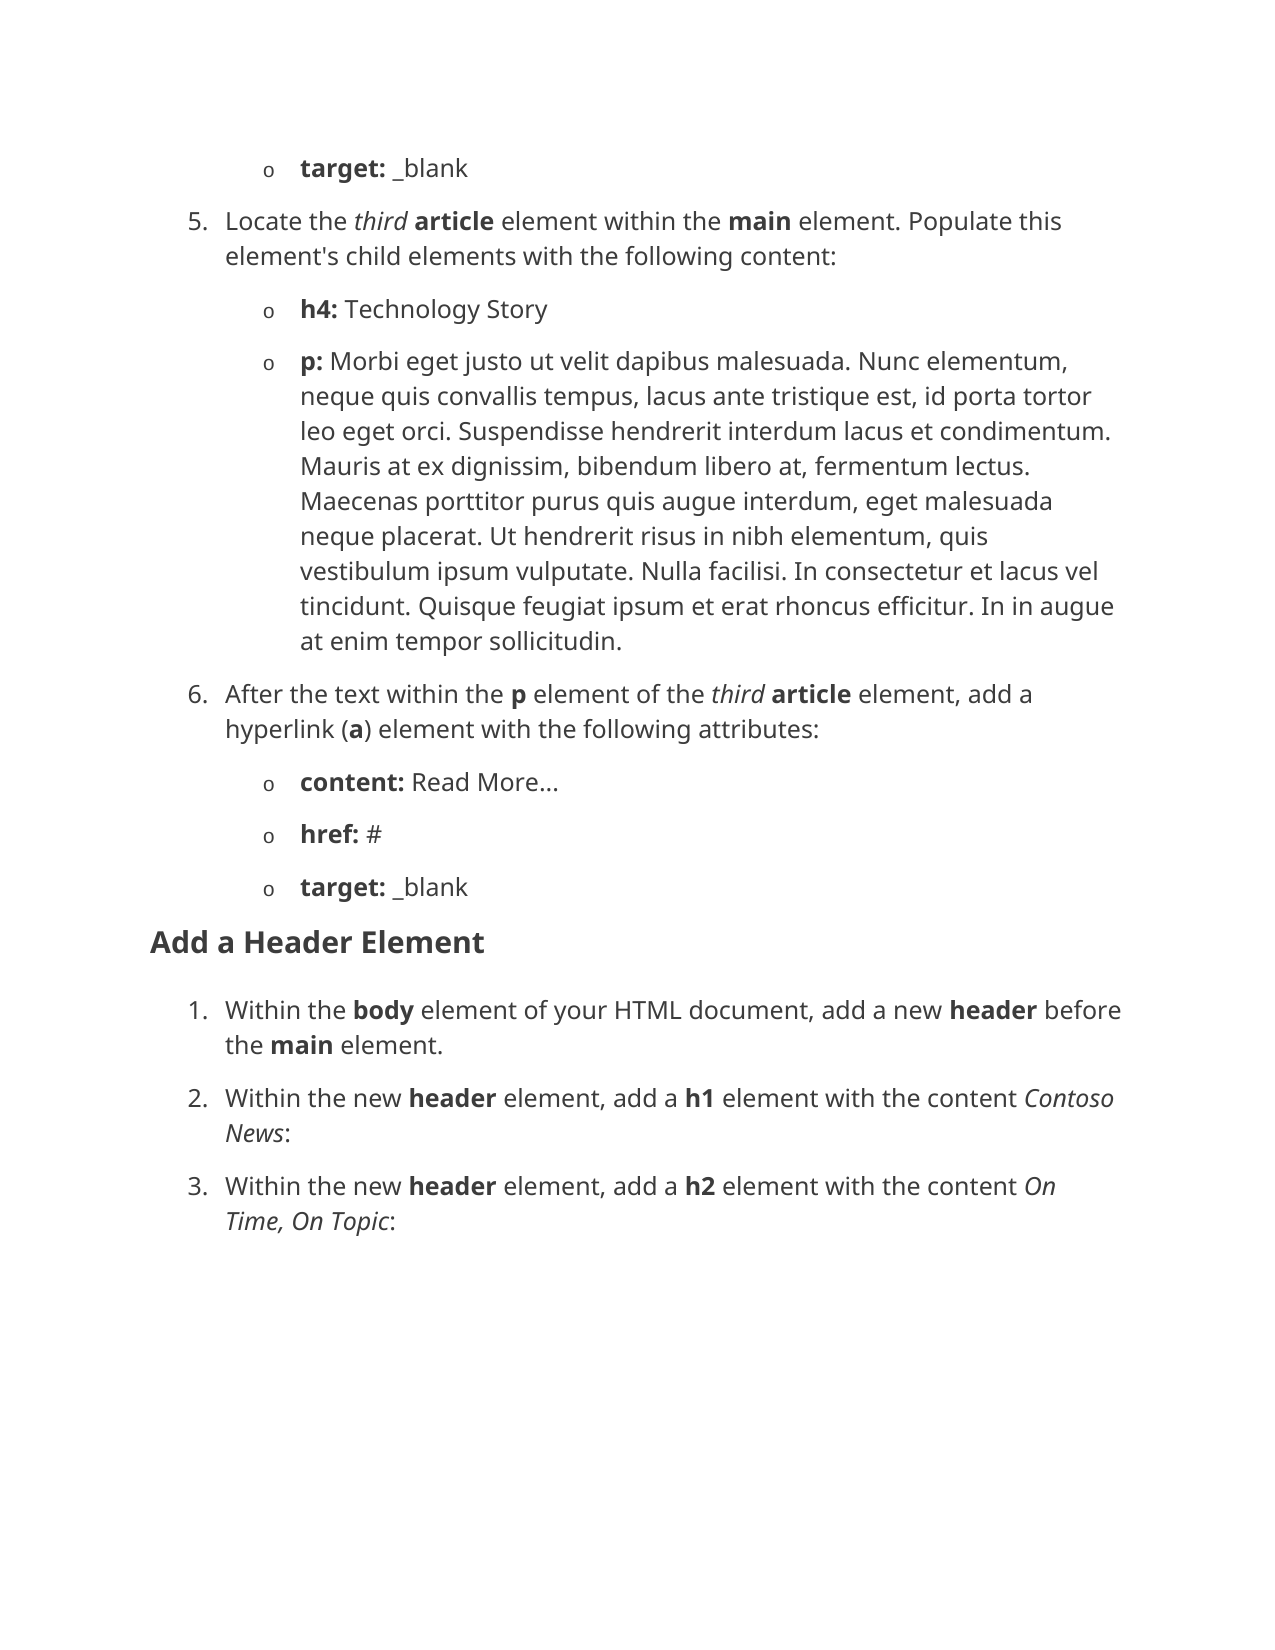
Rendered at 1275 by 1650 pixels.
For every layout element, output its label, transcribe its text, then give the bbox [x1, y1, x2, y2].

list href: # [262, 816, 1125, 851]
list Within the body element of your HTML document, add a new header before the main element. [187, 992, 1125, 1062]
list After the text within the p element of the third article element, add a hyperlink (a) element with the following attributes: [187, 676, 1125, 746]
list Within the new header element, add a h2 element with the content On Time, On Topic: [187, 1167, 1125, 1237]
list target: _blank [262, 150, 1125, 185]
list Locate the third article element within the main element. Populate this element's child elements with the following content: [187, 203, 1125, 273]
list h4: Technology Story [262, 290, 1125, 325]
list content: Read More... [262, 763, 1125, 798]
list p: Morbi eget justo ut velit dapibus malesuada. Nunc elementum, neque quis convallis tempus, lacus ante tristique est, id porta tortor leo eget orci. Suspendisse hendrerit interdum lacus et condimentum. Mauris at ex dignissim, bibendum libero at, fermentum lectus. Maecenas porttitor purus quis augue interdum, eget malesuada neque placerat. Ut hendrerit risus in nibh elementum, quis vestibulum ipsum vulputate. Nulla facilisi. In consectetur et lacus vel tincidunt. Quisque feugiat ipsum et erat rhoncus efficitur. In in augue at enim tempor sollicitudin. [262, 343, 1125, 658]
list Within the new header element, add a h1 element with the content Contoso News: [187, 1080, 1125, 1150]
text Add a Header Element [150, 922, 1125, 963]
list target: _blank [262, 869, 1125, 904]
